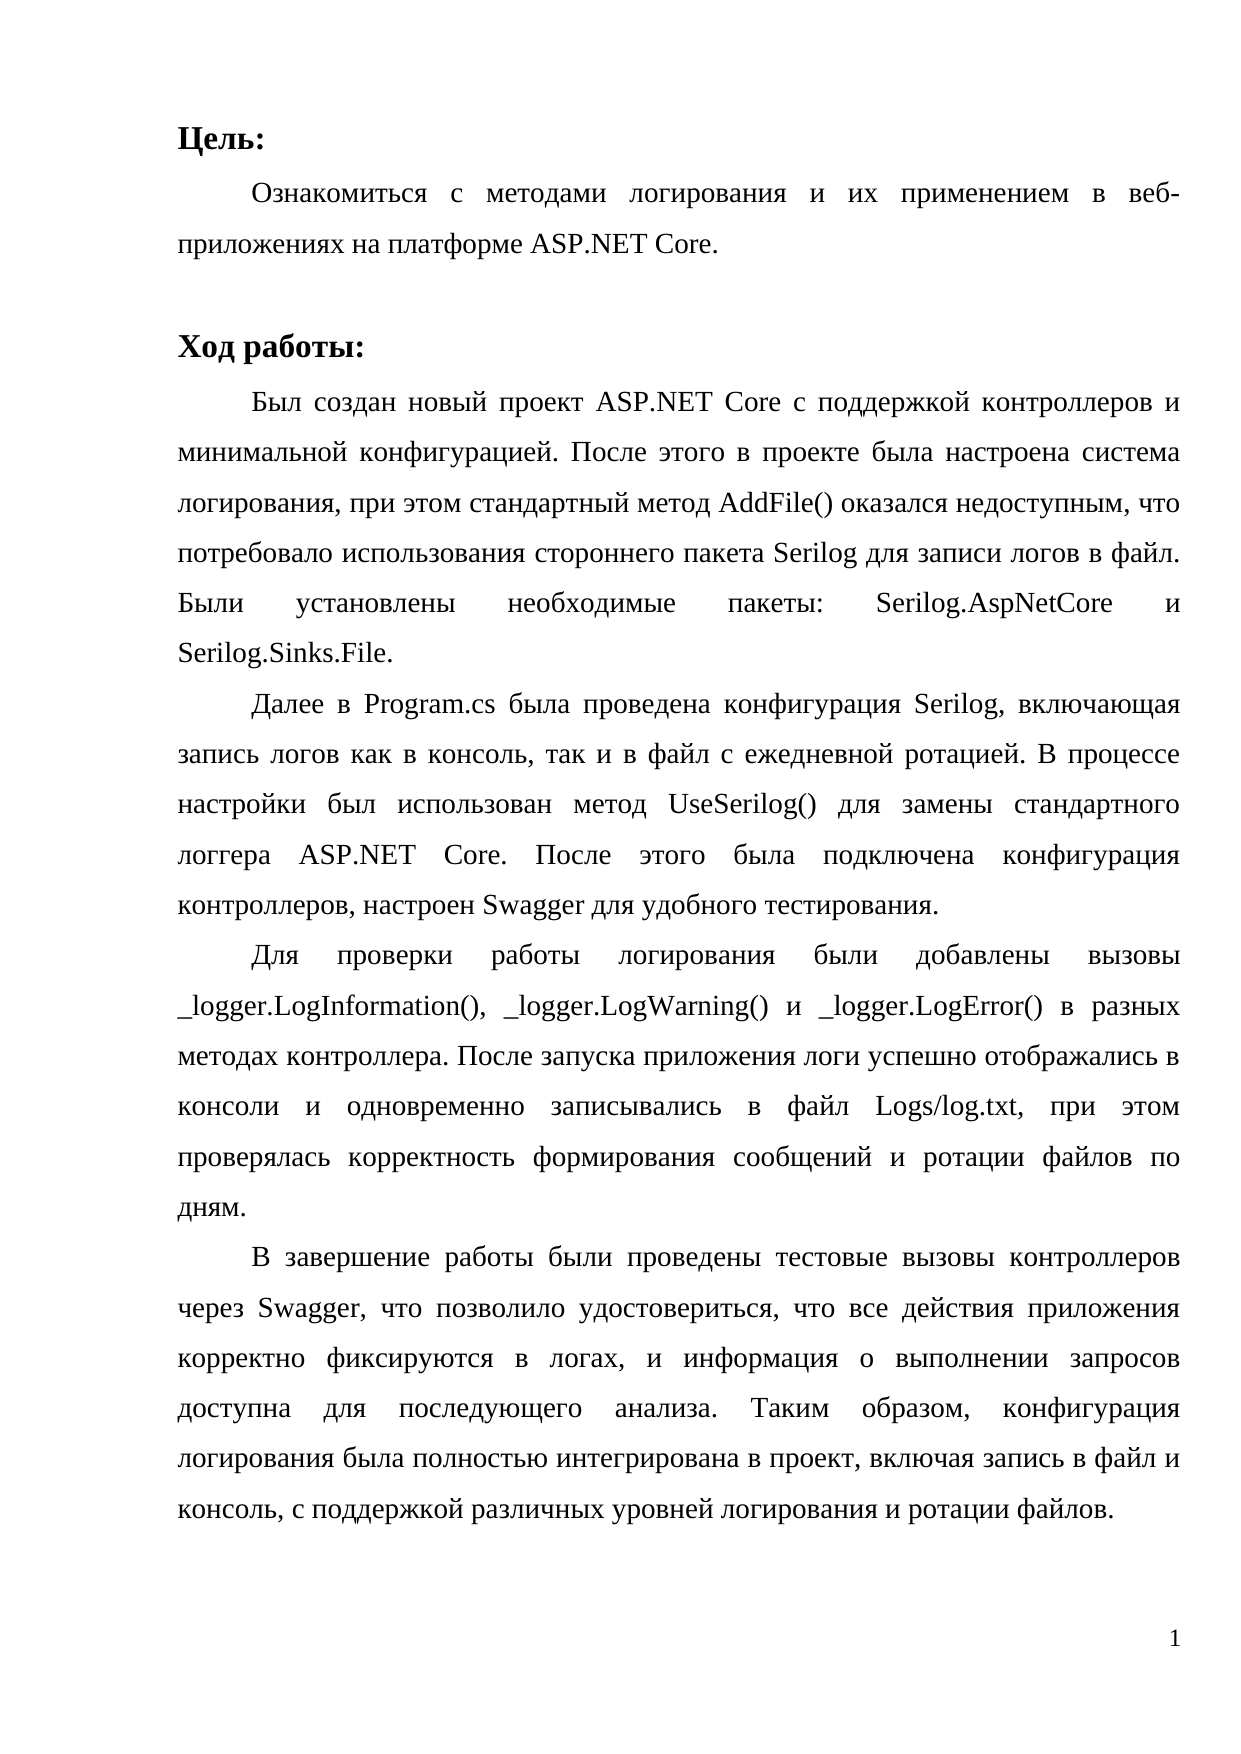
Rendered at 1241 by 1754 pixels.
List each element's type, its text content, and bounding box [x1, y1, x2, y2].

text Ознакомиться с методами логирования и их применением в веб-приложениях на платформе ASP.NET Core. [177, 176, 1181, 259]
text Далее в Program.cs была проведена конфигурация Serilog, включающая запись логов как в консоль, так и в файл с ежедневной ротацией. В процессе настройки был использован метод UseSerilog() для замены стандартного логгера ASP.NET Core. После этого была подключена конфигурация контроллеров, настроен Swagger для удобного тестирования. [177, 686, 1181, 921]
text Ход работы: [177, 327, 1181, 365]
text В завершение работы были проведены тестовые вызовы контроллеров через Swagger, что позволило удостовериться, что все действия приложения корректно фиксируются в логах, и информация о выполнении запросов доступна для последующего анализа. Таким образом, конфигурация логирования была полностью интегрирована в проект, включая запись в файл и консоль, с поддержкой различных уровней логирования и ротации файлов. [177, 1239, 1181, 1524]
text Для проверки работы логирования были добавлены вызовы _logger.LogInformation(), _logger.LogWarning() и _logger.LogError() в разных методах контроллера. После запуска приложения логи успешно отображались в консоли и одновременно записывались в файл Logs/log.txt, при этом проверялась корректность формирования сообщений и ротации файлов по дням. [177, 937, 1181, 1223]
text Был создан новый проект ASP.NET Core с поддержкой контроллеров и минимальной конфигурацией. После этого в проекте была настроена система логирования, при этом стандартный метод AddFile() оказался недоступным, что потребовало использования стороннего пакета Serilog для записи логов в файл. Были установлены необходимые пакеты: Serilog.AspNetCore и Serilog.Sinks.File. [177, 384, 1181, 669]
text Цель: [177, 118, 1181, 156]
